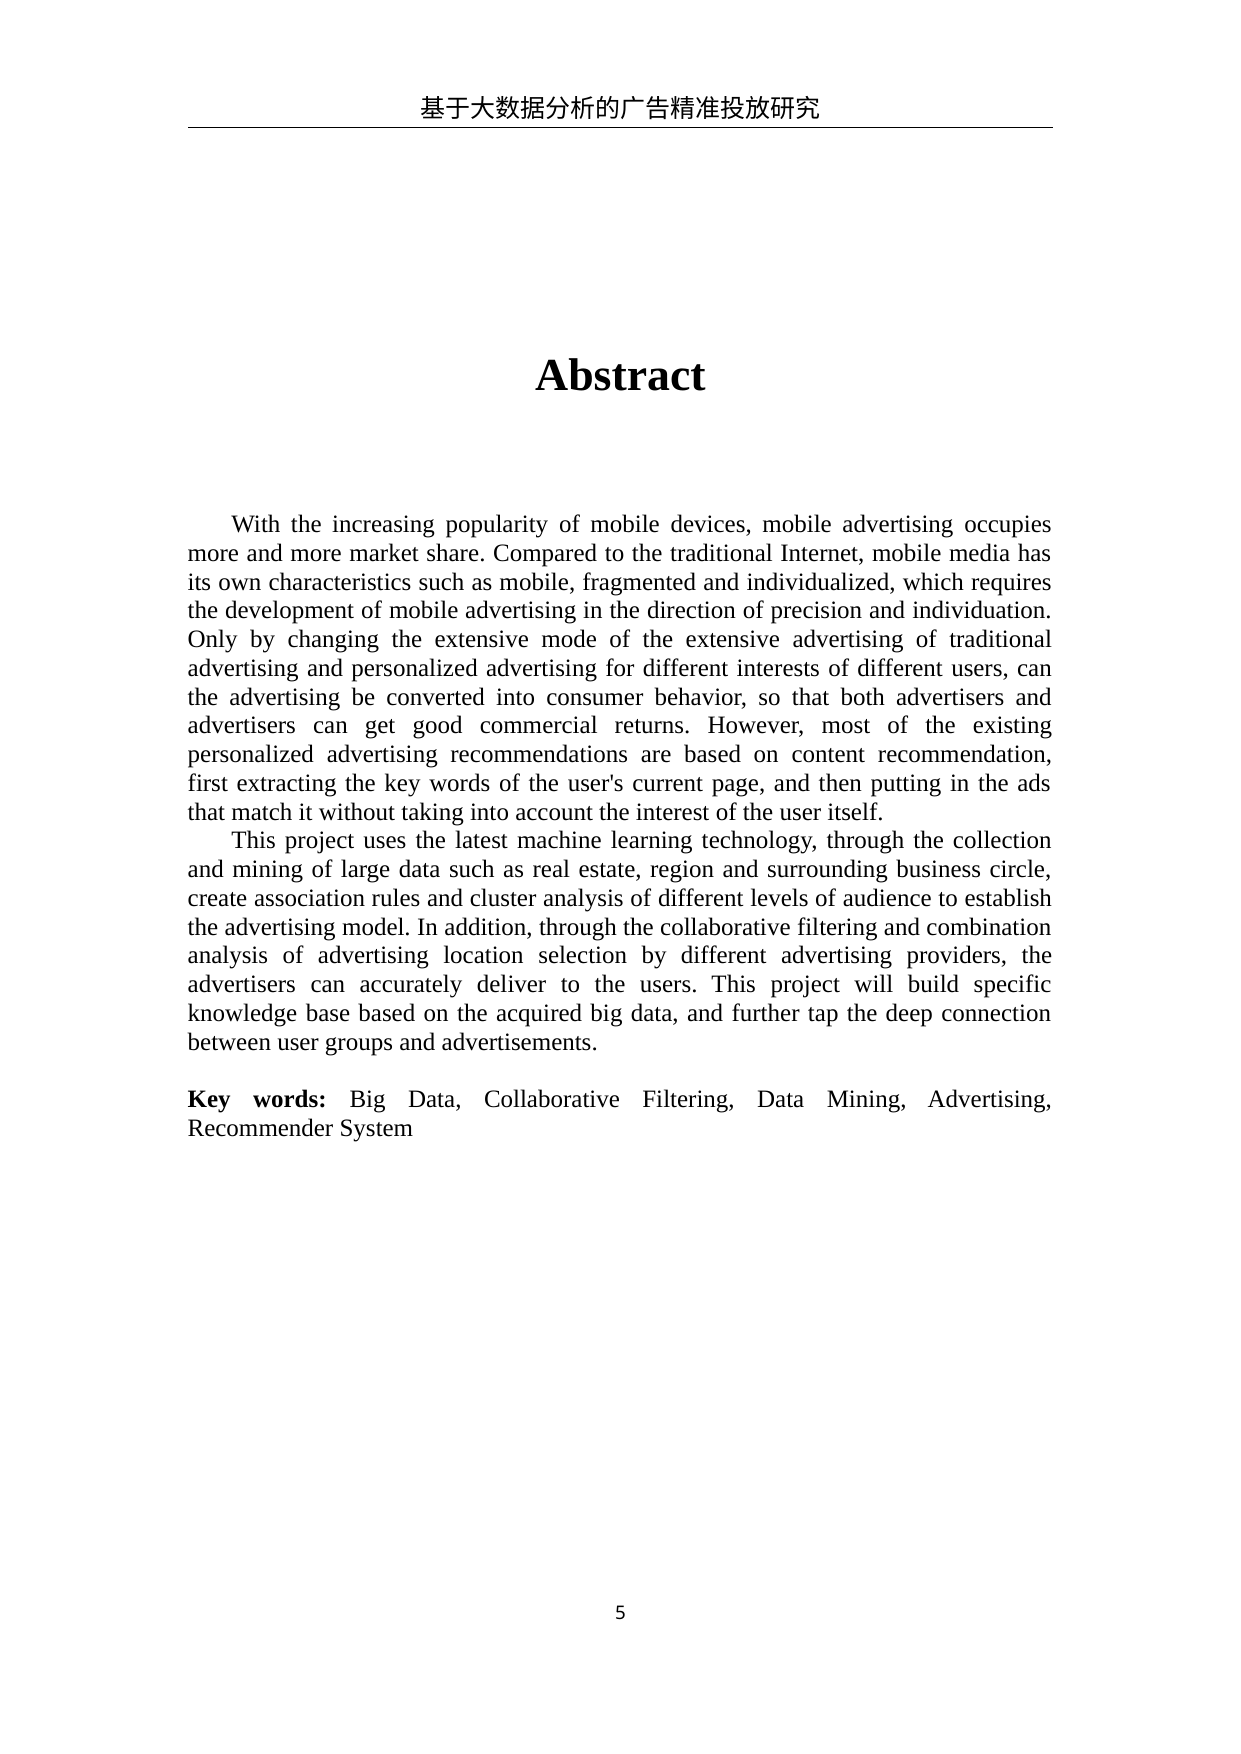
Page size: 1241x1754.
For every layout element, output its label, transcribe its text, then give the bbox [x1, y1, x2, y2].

text This project uses the latest machine learning technology, through the collection and mining of large data such as real estate, region and surrounding business circle, create association rules and cluster analysis of different levels of audience to establish the advertising model. In addition, through the collaborative filtering and combination analysis of advertising location selection by different advertising providers, the advertisers can accurately deliver to the users. This project will build specific knowledge base based on the acquired big data, and further tap the deep connection between user groups and advertisements. [187, 825, 1053, 1055]
text Key words: Big Data, Collaborative Filtering, Data Mining, Advertising, Recommender System [187, 1084, 1053, 1142]
text With the increasing popularity of mobile devices, mobile advertising occupies more and more market share. Compared to the traditional Internet, mobile media has its own characteristics such as mobile, fragmented and individualized, which requires the development of mobile advertising in the direction of precision and individuation. Only by changing the extensive mode of the extensive advertising of traditional advertising and personalized advertising for different interests of different users, can the advertising be converted into consumer behavior, so that both advertisers and advertisers can get good commercial returns. However, most of the existing personalized advertising recommendations are based on content recommendation, first extracting the key words of the user's current page, and then putting in the ads that match it without taking into account the interest of the user itself. [187, 509, 1053, 825]
subtitle Abstract [187, 348, 1053, 401]
